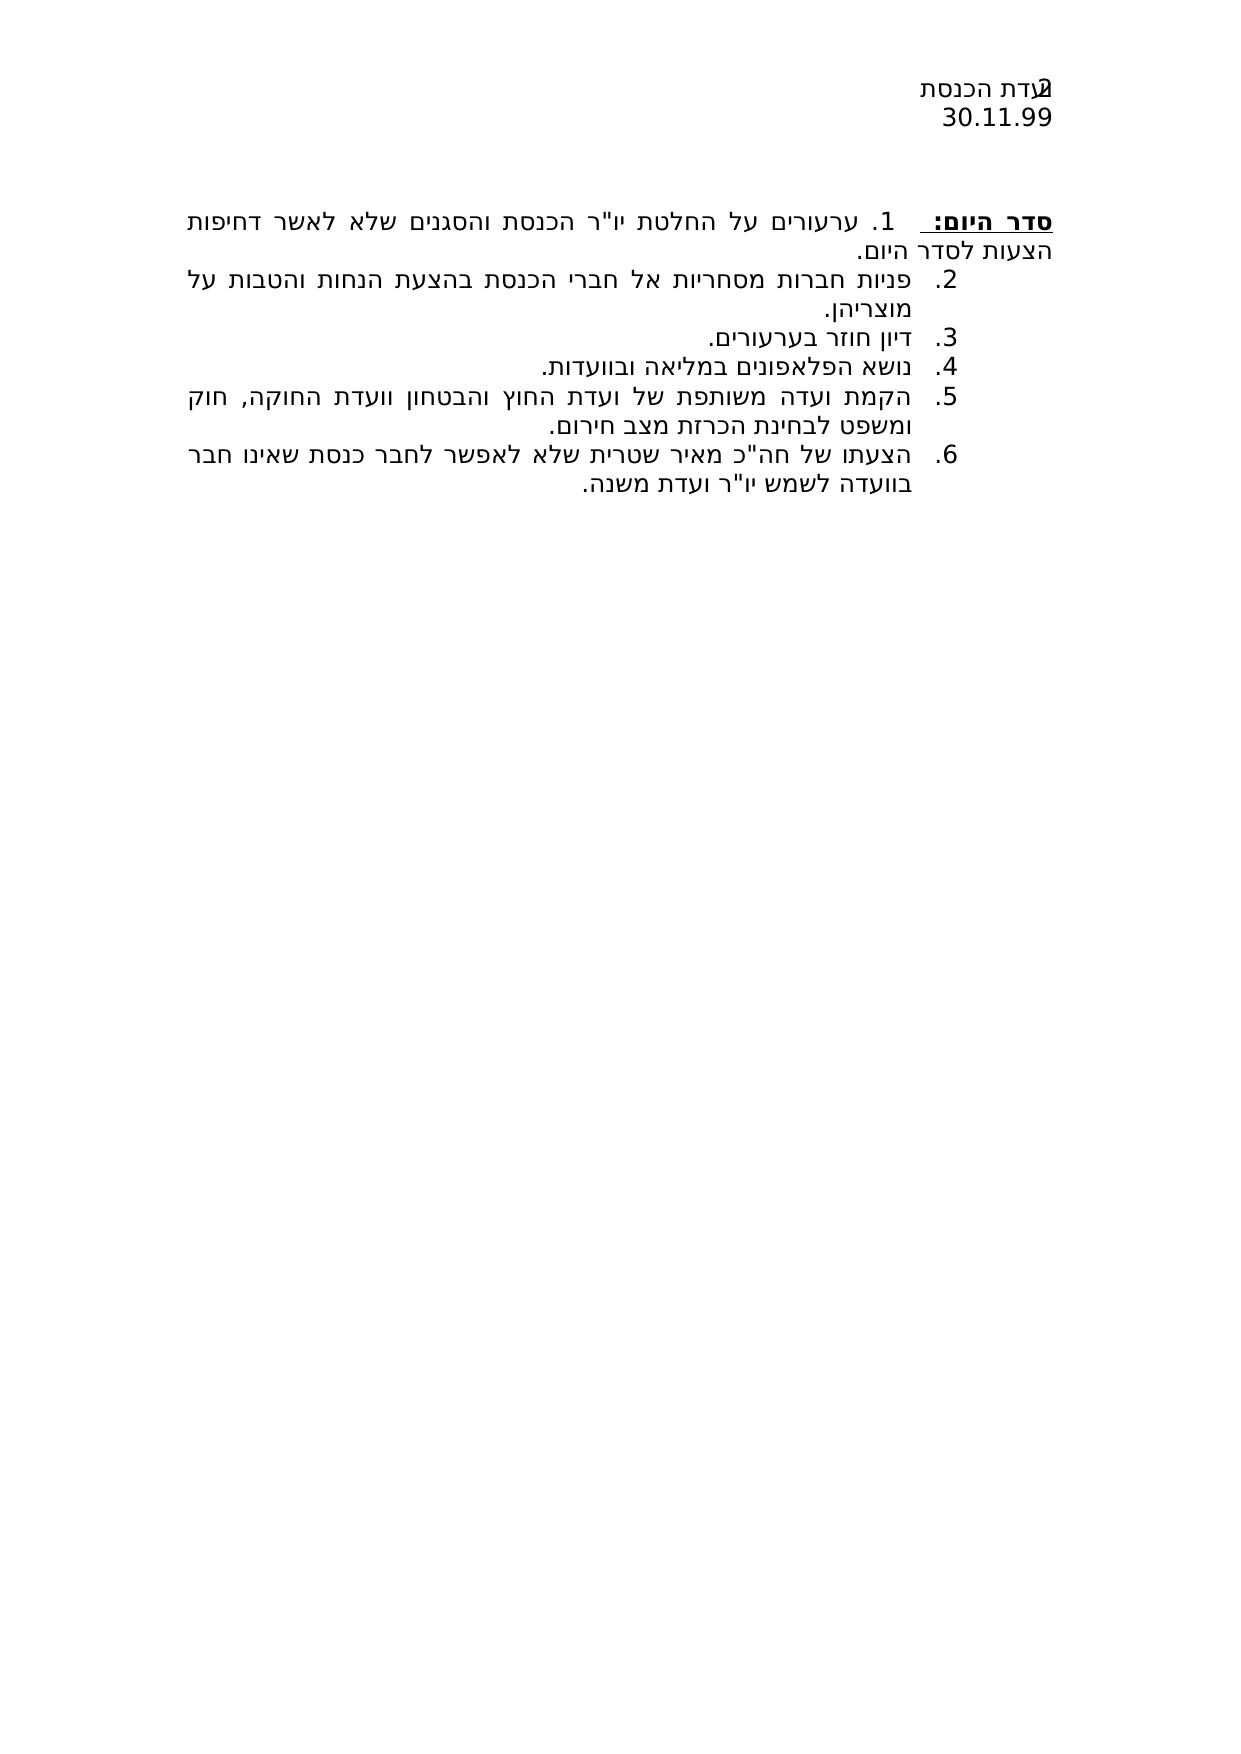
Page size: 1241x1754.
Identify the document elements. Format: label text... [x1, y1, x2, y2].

list הקמת ועדה משותפת של ועדת החוץ והבטחון וועדת החוקה, חוק ומשפט לבחינת הכרזת מצב חירום. [187, 382, 942, 440]
list פניות חברות מסחריות אל חברי הכנסת בהצעת הנחות והטבות על מוצריהן. [187, 265, 942, 323]
list נושא הפלאפונים במליאה ובוועדות. [187, 353, 942, 382]
text סדר היום: 1. ערעורים על החלטת יו"ר הכנסת והסגנים שלא לאשר דחיפות הצעות לסדר היום. [187, 207, 1053, 265]
list דיון חוזר בערעורים. [187, 323, 942, 353]
list הצעתו של חה"כ מאיר שטרית שלא לאפשר לחבר כנסת שאינו חבר בוועדה לשמש יו"ר ועדת משנה. [187, 440, 942, 498]
